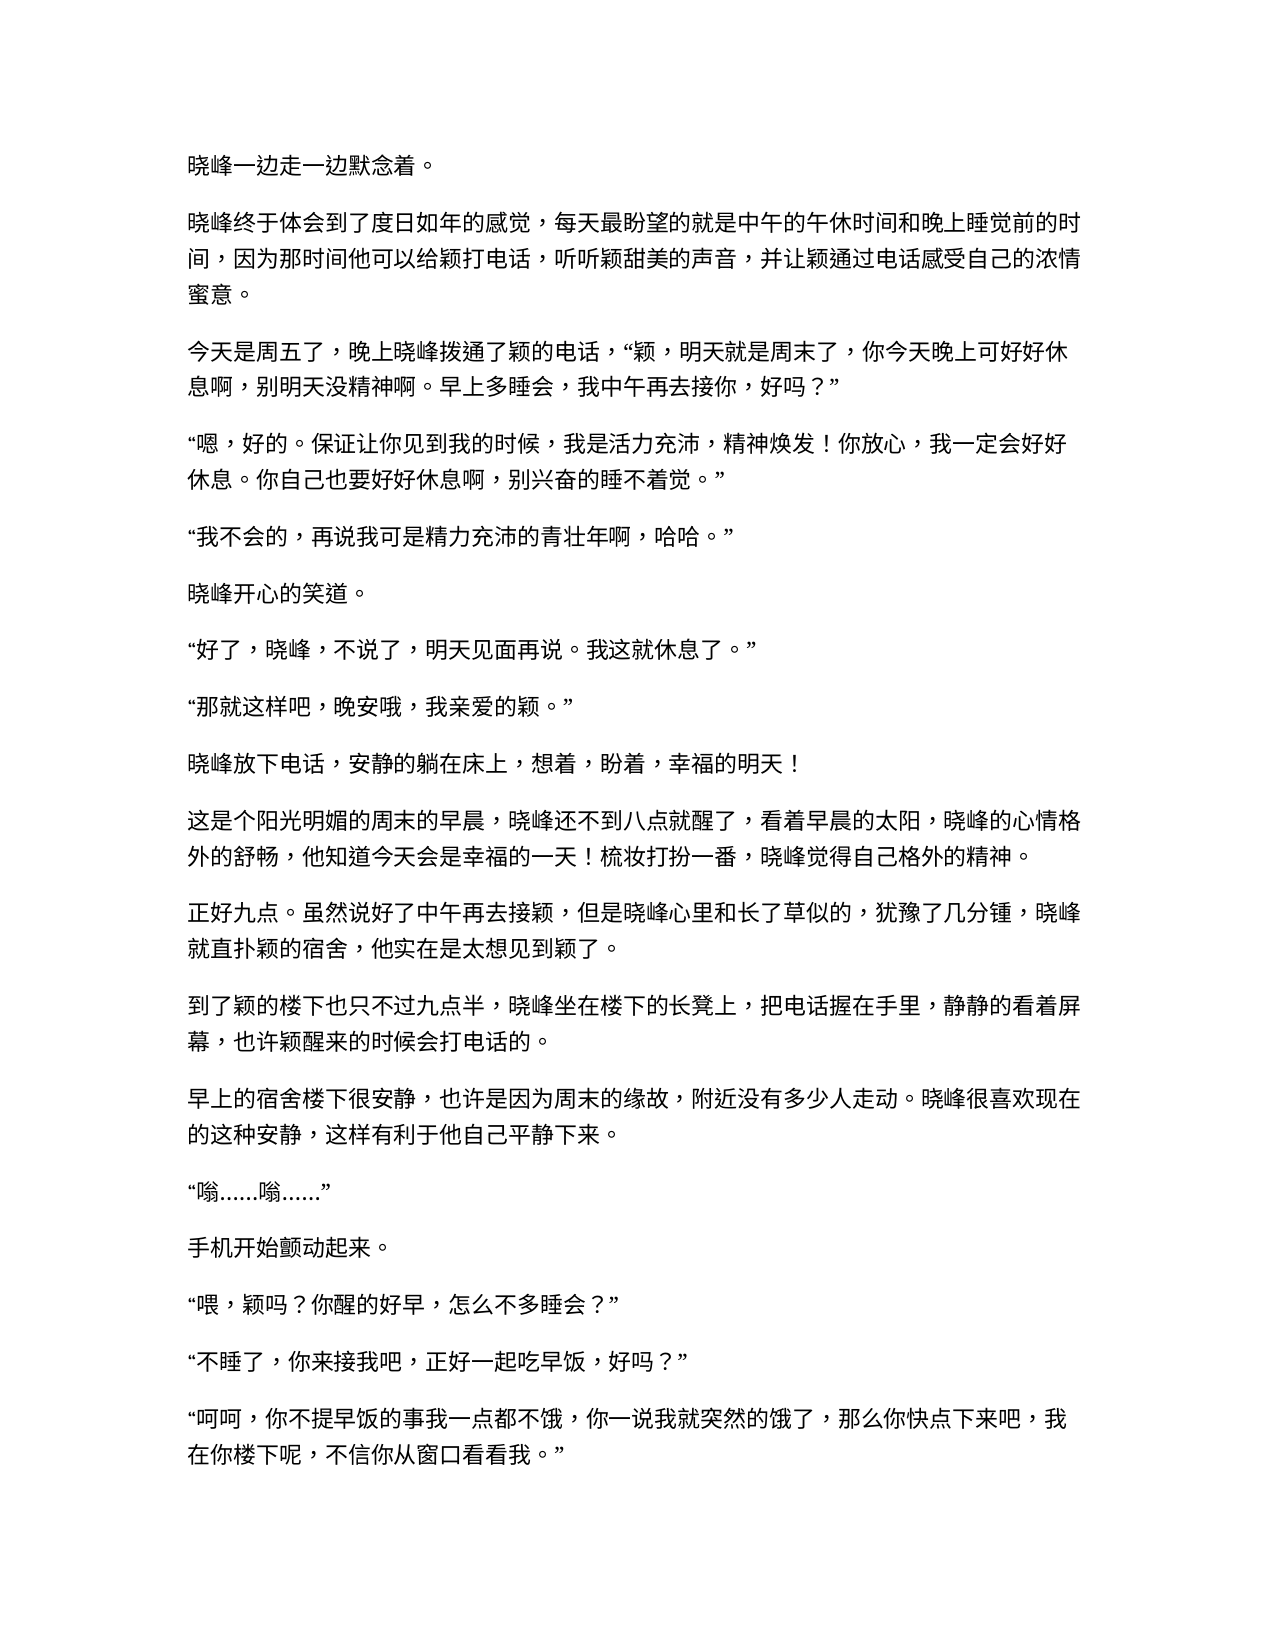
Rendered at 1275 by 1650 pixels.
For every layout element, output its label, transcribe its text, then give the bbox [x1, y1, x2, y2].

text 晓峰终于体会到了度日如年的感觉，每天最盼望的就是中午的午休时间和晚上睡觉前的时间，因为那时间他可以给颖打电话，听听颖甜美的声音，并让颖通过电话感受自己的浓情蜜意。 [187, 207, 1087, 310]
text “喂，颖吗？你醒的好早，怎么不多睡会？” [187, 1289, 1087, 1320]
text 晓峰放下电话，安静的躺在床上，想着，盼着，幸福的明天！ [187, 748, 1087, 779]
text “嗯，好的。保证让你见到我的时候，我是活力充沛，精神焕发！你放心，我一定会好好休息。你自己也要好好休息啊，别兴奋的睡不着觉。” [187, 428, 1087, 495]
text 今天是周五了，晚上晓峰拨通了颖的电话，“颖，明天就是周末了，你今天晚上可好好休息啊，别明天没精神啊。早上多睡会，我中午再去接你，好吗？” [187, 335, 1087, 403]
text 这是个阳光明媚的周末的早晨，晓峰还不到八点就醒了，看着早晨的太阳，晓峰的心情格外的舒畅，他知道今天会是幸福的一天！梳妆打扮一番，晓峰觉得自己格外的精神。 [187, 805, 1087, 872]
text 到了颖的楼下也只不过九点半，晓峰坐在楼下的长凳上，把电话握在手里，静静的看着屏幕，也许颖醒来的时候会打电话的。 [187, 990, 1087, 1057]
text “我不会的，再说我可是精力充沛的青壮年啊，哈哈。” [187, 521, 1087, 552]
text “那就这样吧，晚安哦，我亲爱的颖。” [187, 691, 1087, 722]
text “好了，晓峰，不说了，明天见面再说。我这就休息了。” [187, 634, 1087, 666]
text “嗡……嗡……” [187, 1176, 1087, 1207]
text 晓峰开心的笑道。 [187, 578, 1087, 609]
text “呵呵，你不提早饭的事我一点都不饿，你一说我就突然的饿了，那么你快点下来吧，我在你楼下呢，不信你从窗口看看我。” [187, 1403, 1087, 1470]
text 晓峰一边走一边默念着。 [187, 150, 1087, 181]
text 正好九点。虽然说好了中午再去接颖，但是晓峰心里和长了草似的，犹豫了几分锺，晓峰就直扑颖的宿舍，他实在是太想见到颖了。 [187, 897, 1087, 964]
text 手机开始颤动起来。 [187, 1232, 1087, 1263]
text 早上的宿舍楼下很安静，也许是因为周末的缘故，附近没有多少人走动。晓峰很喜欢现在的这种安静，这样有利于他自己平静下来。 [187, 1083, 1087, 1150]
text “不睡了，你来接我吧，正好一起吃早饭，好吗？” [187, 1346, 1087, 1377]
